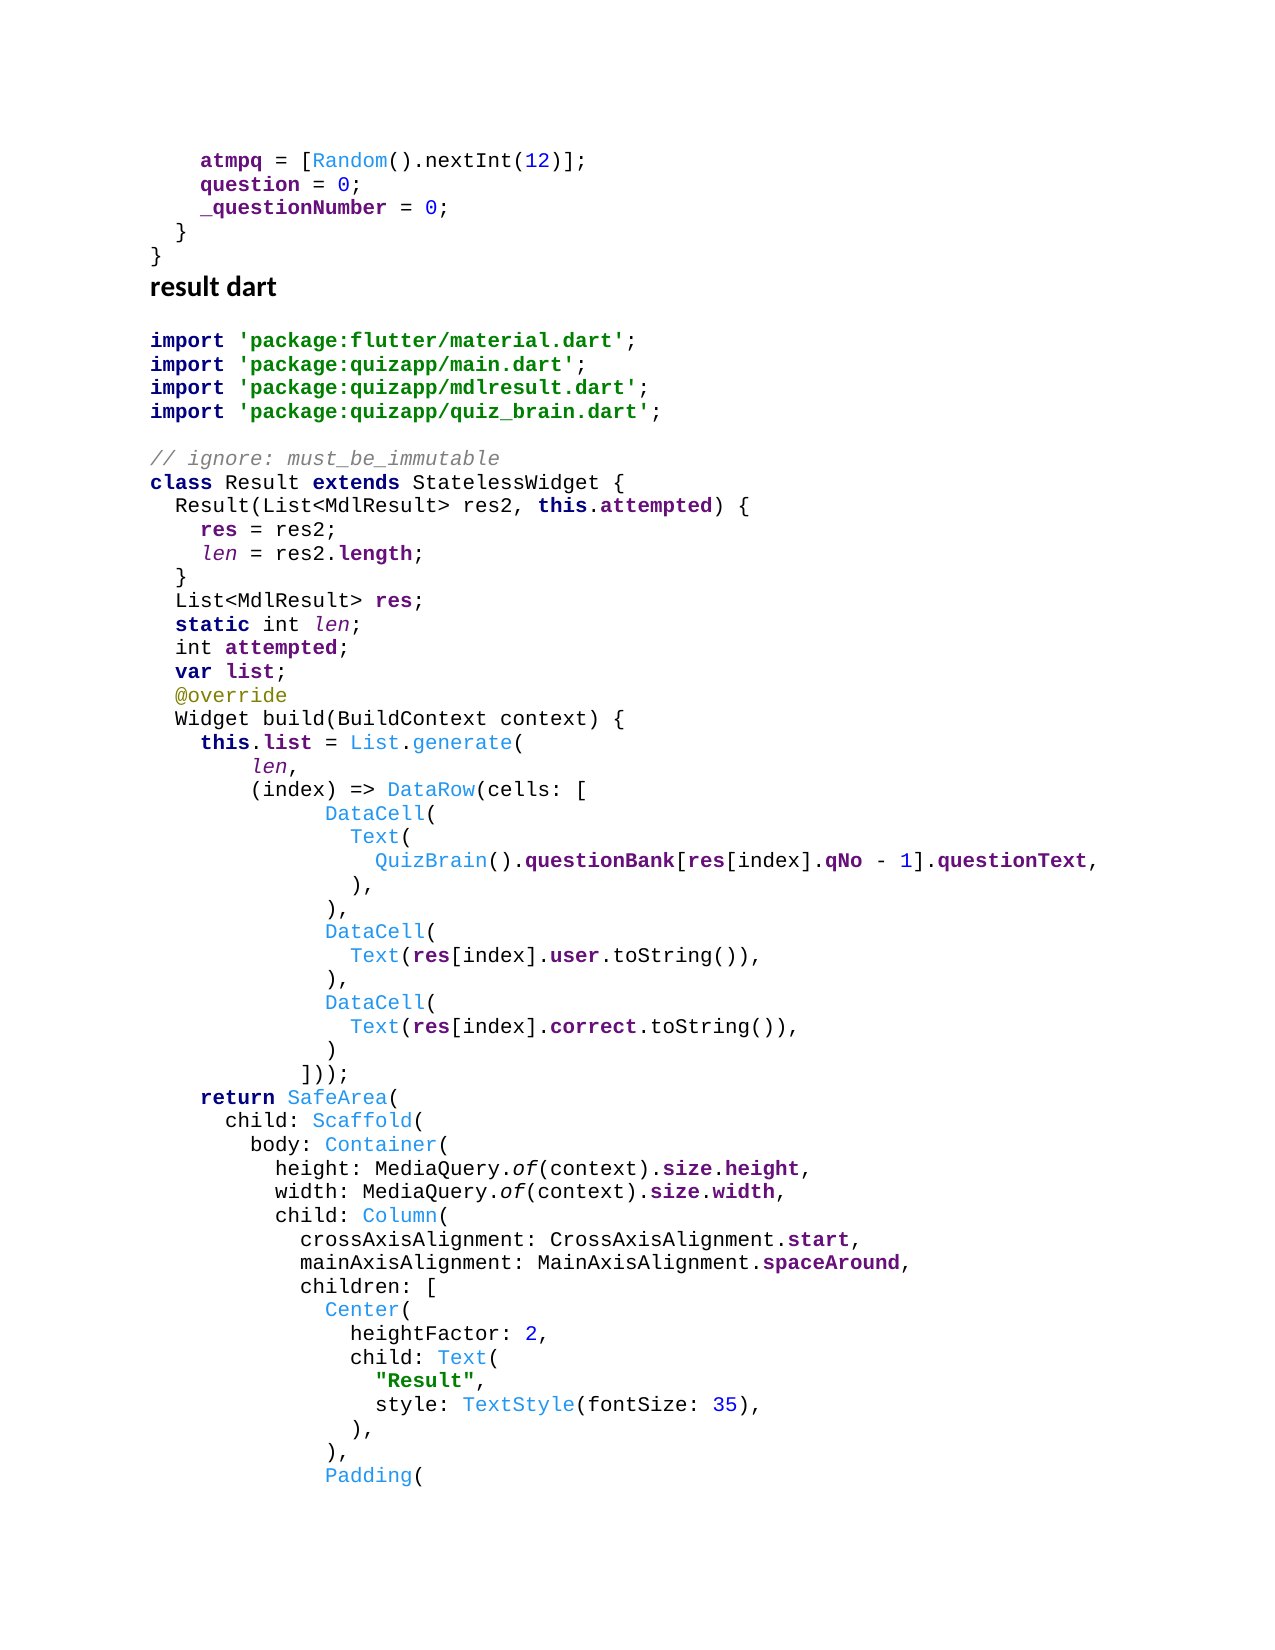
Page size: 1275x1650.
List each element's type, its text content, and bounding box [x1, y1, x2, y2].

text result dart [150, 268, 1125, 304]
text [150, 150, 1125, 268]
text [150, 330, 1125, 1489]
